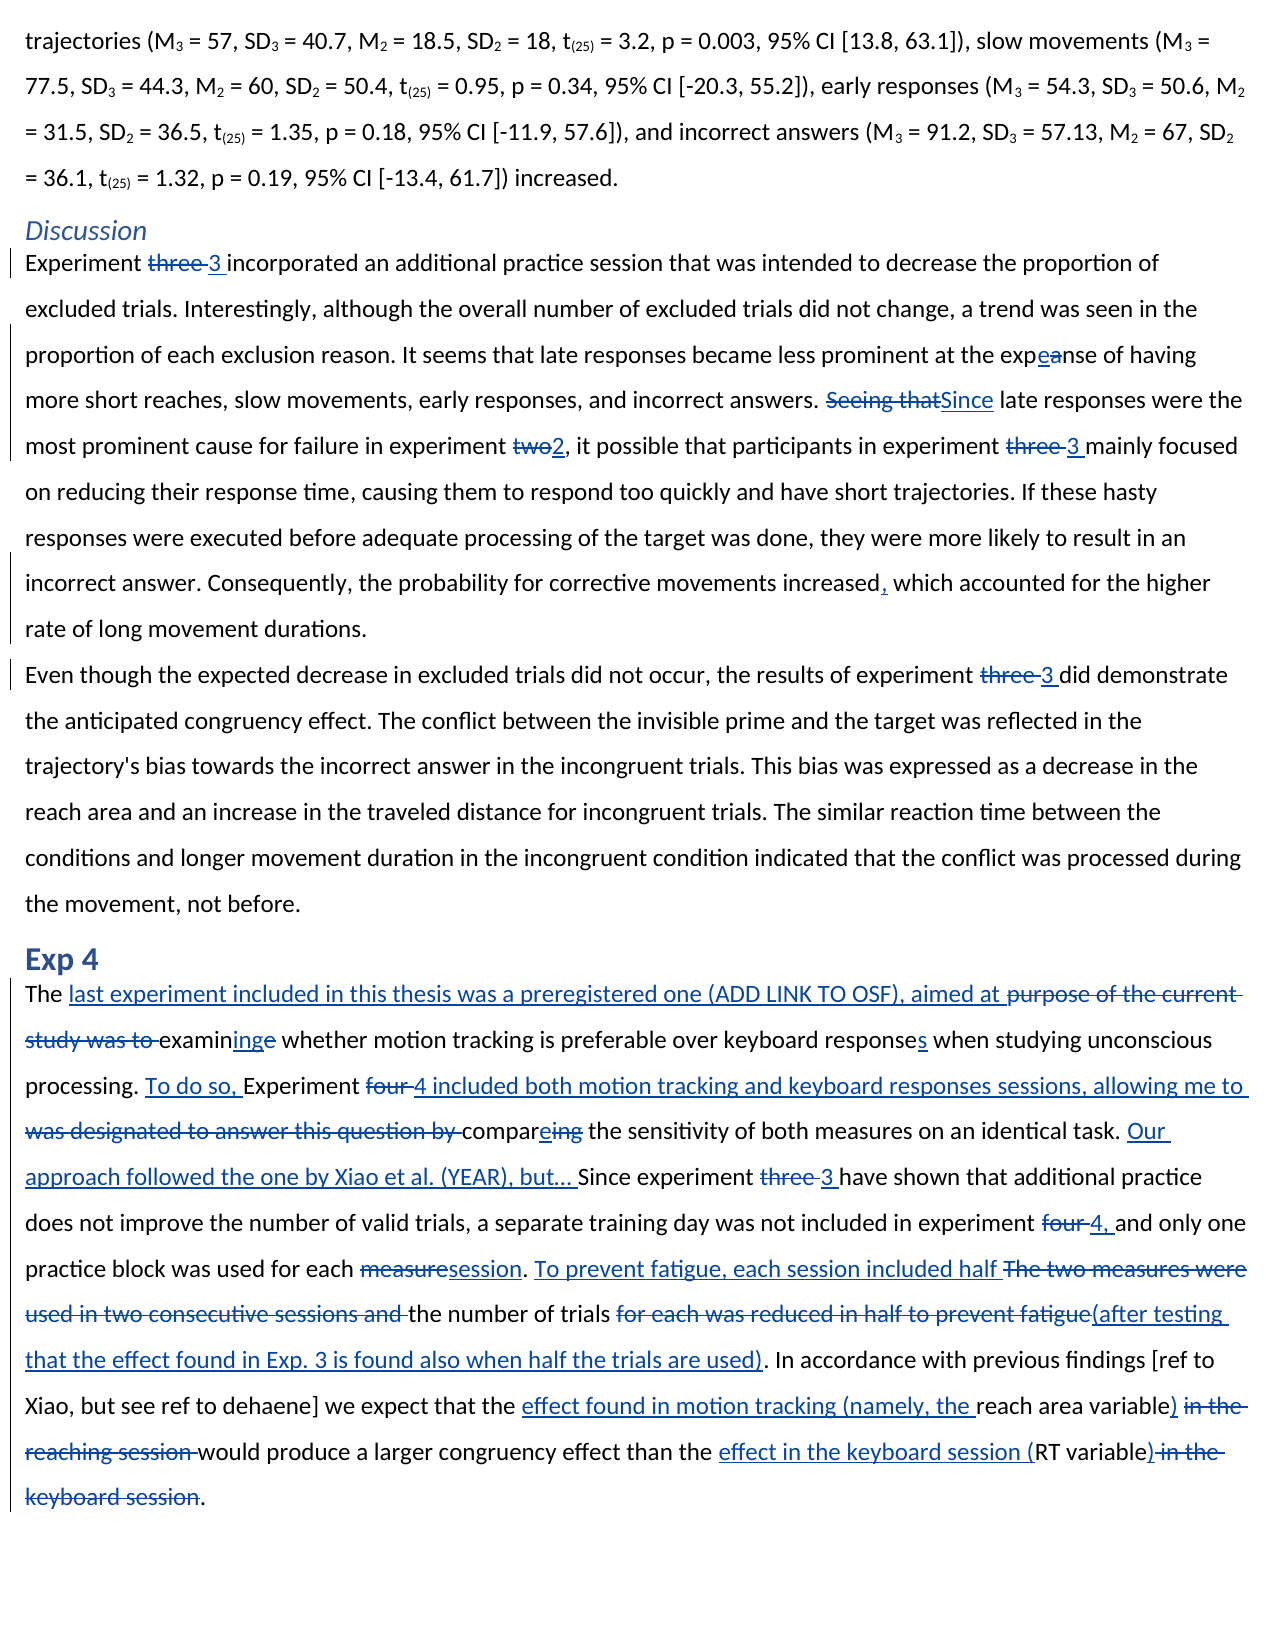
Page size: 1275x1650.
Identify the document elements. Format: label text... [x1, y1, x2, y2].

subtitle Discussion [25, 212, 1249, 247]
text The examin whether motion tracking is preferable over keyboard response when studying unconscious processing. Experiment compar the sensitivity of both measures on an identical task. Since experiment have shown that additional practice does not improve the number of valid trials, a separate training day was not included in experiment and only one practice block was used for each . the number of trials . In accordance with previous findings [ref to Xiao, but see ref to dehaene] we expect that the reach area variable would produce a larger congruency effect than the RT variable. [25, 978, 1249, 1512]
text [25, 25, 1249, 192]
text Even though the expected decrease in excluded trials did not occur, the results of experiment did demonstrate the anticipated congruency effect. The conflict between the invisible prime and the target was reflected in the trajectory's bias towards the incorrect answer in the incongruent trials. This bias was expressed as a decrease in the reach area and an increase in the traveled distance for incongruent trials. The similar reaction time between the conditions and longer movement duration in the incongruent condition indicated that the conflict was processed during the movement, not before. [25, 659, 1249, 918]
text Experiment incorporated an additional practice session that was intended to decrease the proportion of excluded trials. Interestingly, although the overall number of excluded trials did not change, a trend was seen in the proportion of each exclusion reason. It seems that late responses became less prominent at the expnse of having more short reaches, slow movements, early responses, and incorrect answers. late responses were the most prominent cause for failure in experiment , it possible that participants in experiment mainly focused on reducing their response time, causing them to respond too quickly and have short trajectories. If these hasty responses were executed before adequate processing of the target was done, they were more likely to result in an incorrect answer. Consequently, the probability for corrective movements increased which accounted for the higher rate of long movement durations. [25, 247, 1249, 644]
subtitle Exp 4 [25, 938, 1249, 978]
